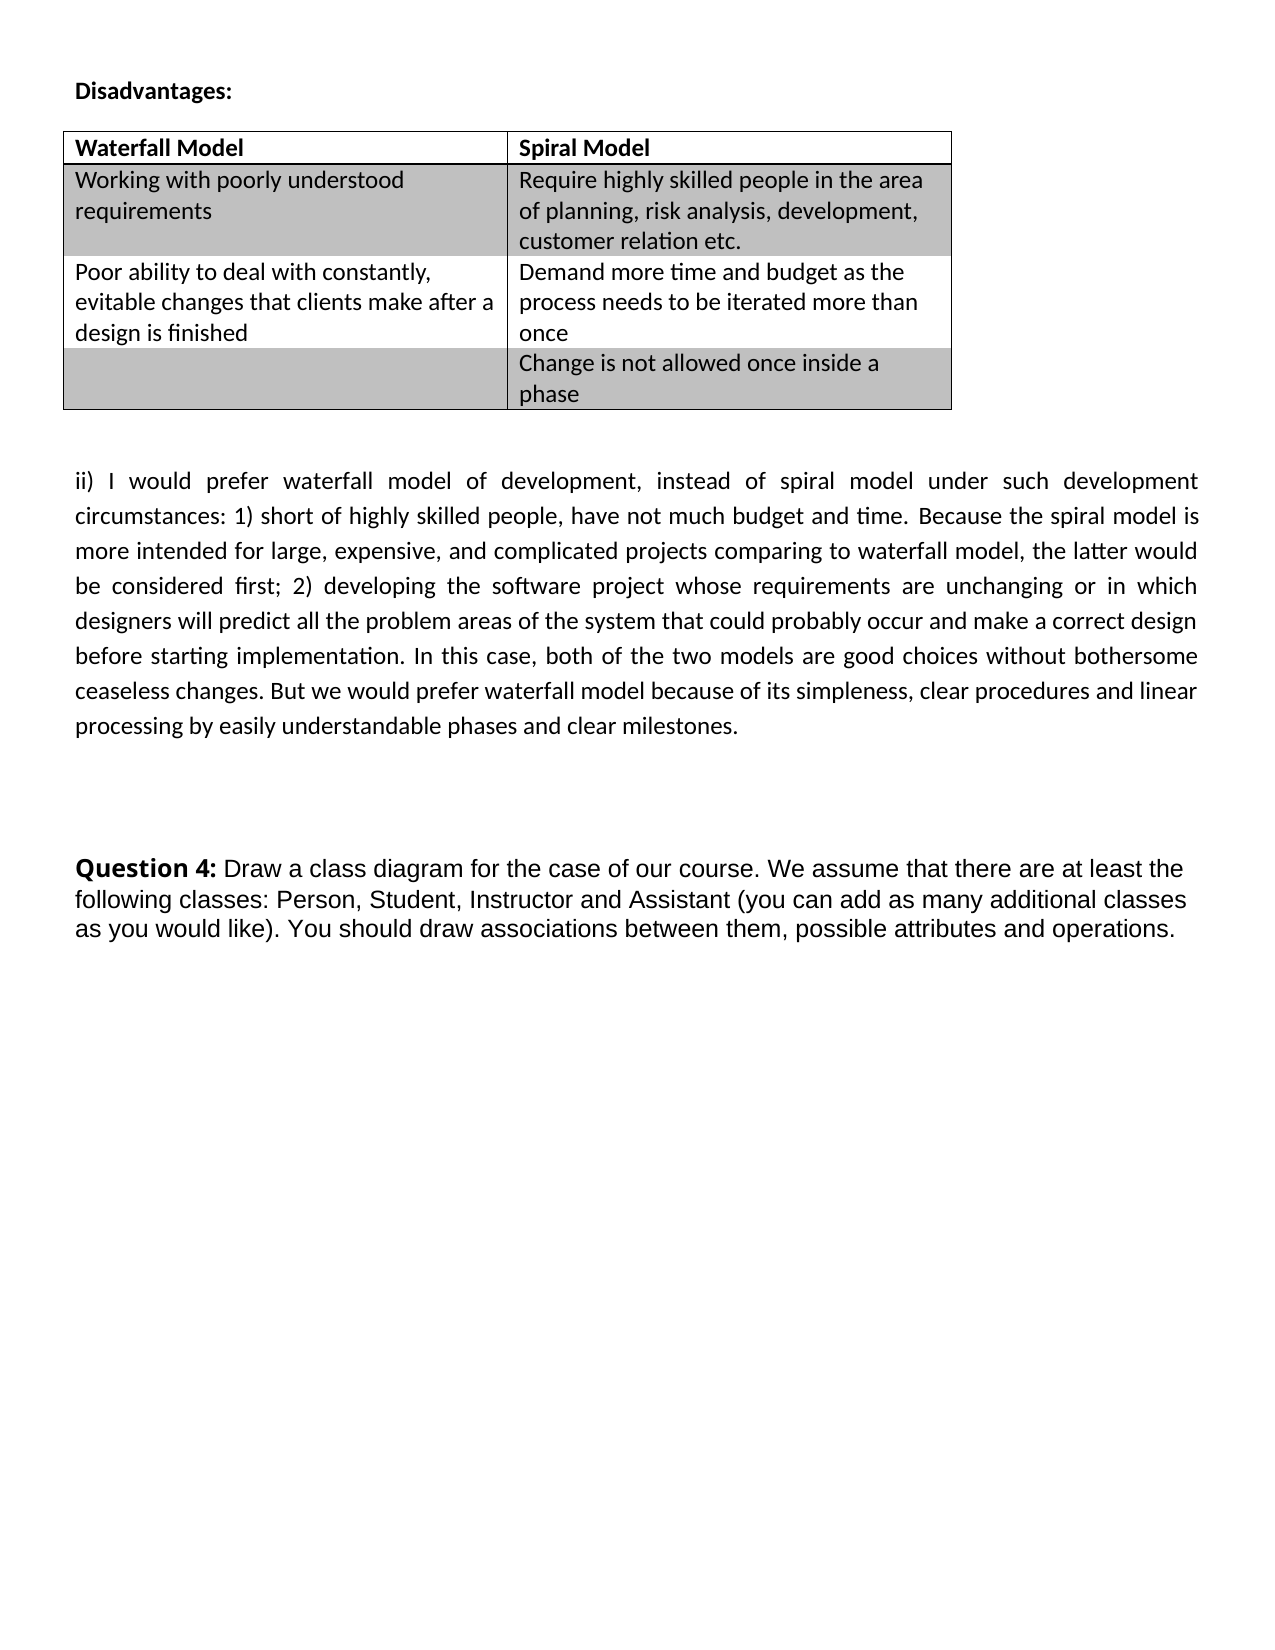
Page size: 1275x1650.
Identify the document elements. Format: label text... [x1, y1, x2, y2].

table_cell Demand more time and budget as the process needs to be iterated more than once [508, 256, 951, 348]
text Question 4: Draw a class diagram for the case of our course. We assume that there are at least the following classes: Person, Student, Instructor and Assistant (you can add as many additional classes as you would like). You should draw associations between them, possible attributes and operations. [75, 851, 1200, 942]
text Disadvantages: [75, 75, 1200, 106]
table_cell Poor ability to deal with constantly, evitable changes that clients make after a design is finished [64, 256, 507, 348]
table_header Waterfall Model [64, 132, 507, 162]
table_cell Working with poorly understood requirements [64, 165, 507, 256]
table_cell Require highly skilled people in the area of planning, risk analysis, development, customer relation etc. [508, 165, 951, 256]
table_cell [64, 348, 507, 409]
table_cell Change is not allowed once inside a phase [508, 348, 951, 409]
table_header Spiral Model [508, 132, 951, 162]
text ii) I would prefer waterfall model of development, instead of spiral model under such development circumstances: 1) short of highly skilled people, have not much budget and time. Because the spiral model is more intended for large, expensive, and complicated projects comparing to waterfall model, the latter would be considered first; 2) developing the software project whose requirements are unchanging or in which designers will predict all the problem areas of the system that could probably occur and make a correct design before starting implementation. In this case, both of the two models are good choices without bothersome ceaseless changes. But we would prefer waterfall model because of its simpleness, clear procedures and linear processing by easily understandable phases and clear milestones. [75, 466, 1200, 741]
